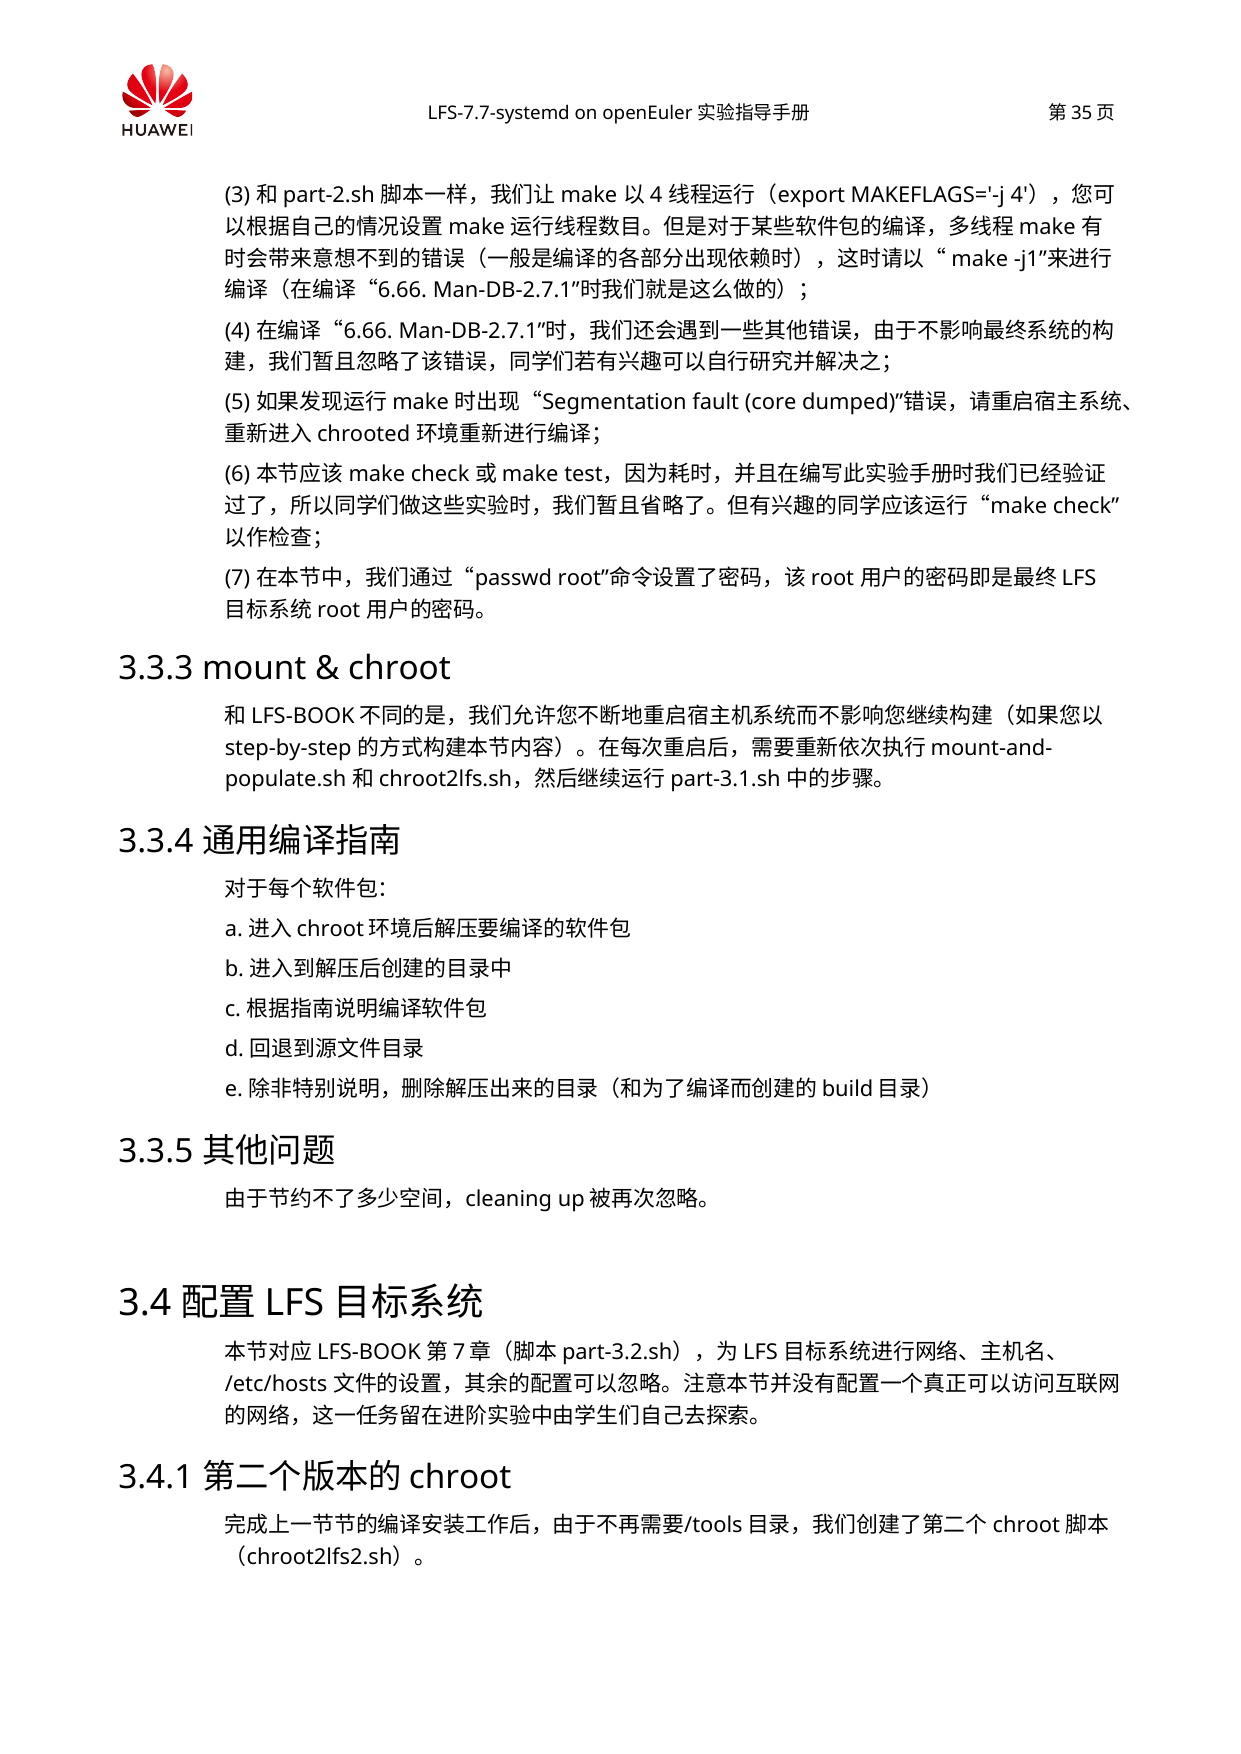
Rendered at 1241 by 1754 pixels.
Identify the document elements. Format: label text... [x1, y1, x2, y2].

text 对于每个软件包： [224, 871, 1122, 902]
subtitle 其他问题 [118, 1124, 1122, 1172]
text 本节对应 LFS-BOOK 第7章（脚本 part-3.2.sh），为 LFS 目标系统进行网络、主机名、/etc/hosts 文件的设置，其余的配置可以忽略。注意本节并没有配置一个真正可以访问互联网的网络，这一任务留在进阶实验中由学生们自己去探索。 [224, 1334, 1122, 1429]
text (5) 如果发现运行 make 时出现“Segmentation fault (core dumped)”错误，请重启宿主系统、重新进入 chrooted 环境重新进行编译； [224, 384, 1122, 448]
text e. 除非特别说明，删除解压出来的目录（和为了编译而创建的build目录） [224, 1071, 1122, 1103]
text c. 根据指南说明编译软件包 [224, 991, 1122, 1023]
text (4) 在编译“6.66. Man-DB-2.7.1”时，我们还会遇到一些其他错误，由于不影响最终系统的构建，我们暂且忽略了该错误，同学们若有兴趣可以自行研究并解决之； [224, 313, 1122, 376]
text 由于节约不了多少空间，cleaning up被再次忽略。 [224, 1181, 1122, 1212]
text b. 进入到解压后创建的目录中 [224, 951, 1122, 983]
picture [122, 64, 193, 136]
text d. 回退到源文件目录 [224, 1031, 1122, 1063]
subtitle 第二个版本的chroot [118, 1450, 1122, 1499]
text 和LFS-BOOK不同的是，我们允许您不断地重启宿主机系统而不影响您继续构建（如果您以 step-by-step 的方式构建本节内容）。在每次重启后，需要重新依次执行mount-and-populate.sh 和 chroot2lfs.sh，然后继续运行 part-3.1.sh 中的步骤。 [224, 698, 1122, 793]
text a. 进入chroot环境后解压要编译的软件包 [224, 911, 1122, 943]
text (3) 和 part-2.sh 脚本一样，我们让 make 以 4 线程运行（export MAKEFLAGS='-j 4'），您可以根据自己的情况设置 make 运行线程数目。但是对于某些软件包的编译，多线程 make 有时会带来意想不到的错误（一般是编译的各部分出现依赖时），这时请以“ make -j1”来进行编译（在编译“6.66. Man-DB-2.7.1”时我们就是这么做的）； [224, 177, 1122, 304]
subtitle 配置 LFS 目标系统 [118, 1275, 1122, 1326]
subtitle 通用编译指南 [118, 814, 1122, 862]
text 完成上一节节的编译安装工作后，由于不再需要/tools目录，我们创建了第二个 chroot 脚本（chroot2lfs2.sh）。 [224, 1507, 1122, 1571]
subtitle mount & chroot [118, 644, 1122, 689]
text (6) 本节应该 make check 或 make test，因为耗时，并且在编写此实验手册时我们已经验证过了，所以同学们做这些实验时，我们暂且省略了。但有兴趣的同学应该运行“make check”以作检查； [224, 456, 1122, 551]
text (7) 在本节中，我们通过“passwd root”命令设置了密码，该 root 用户的密码即是最终 LFS 目标系统 root 用户的密码。 [224, 560, 1122, 623]
